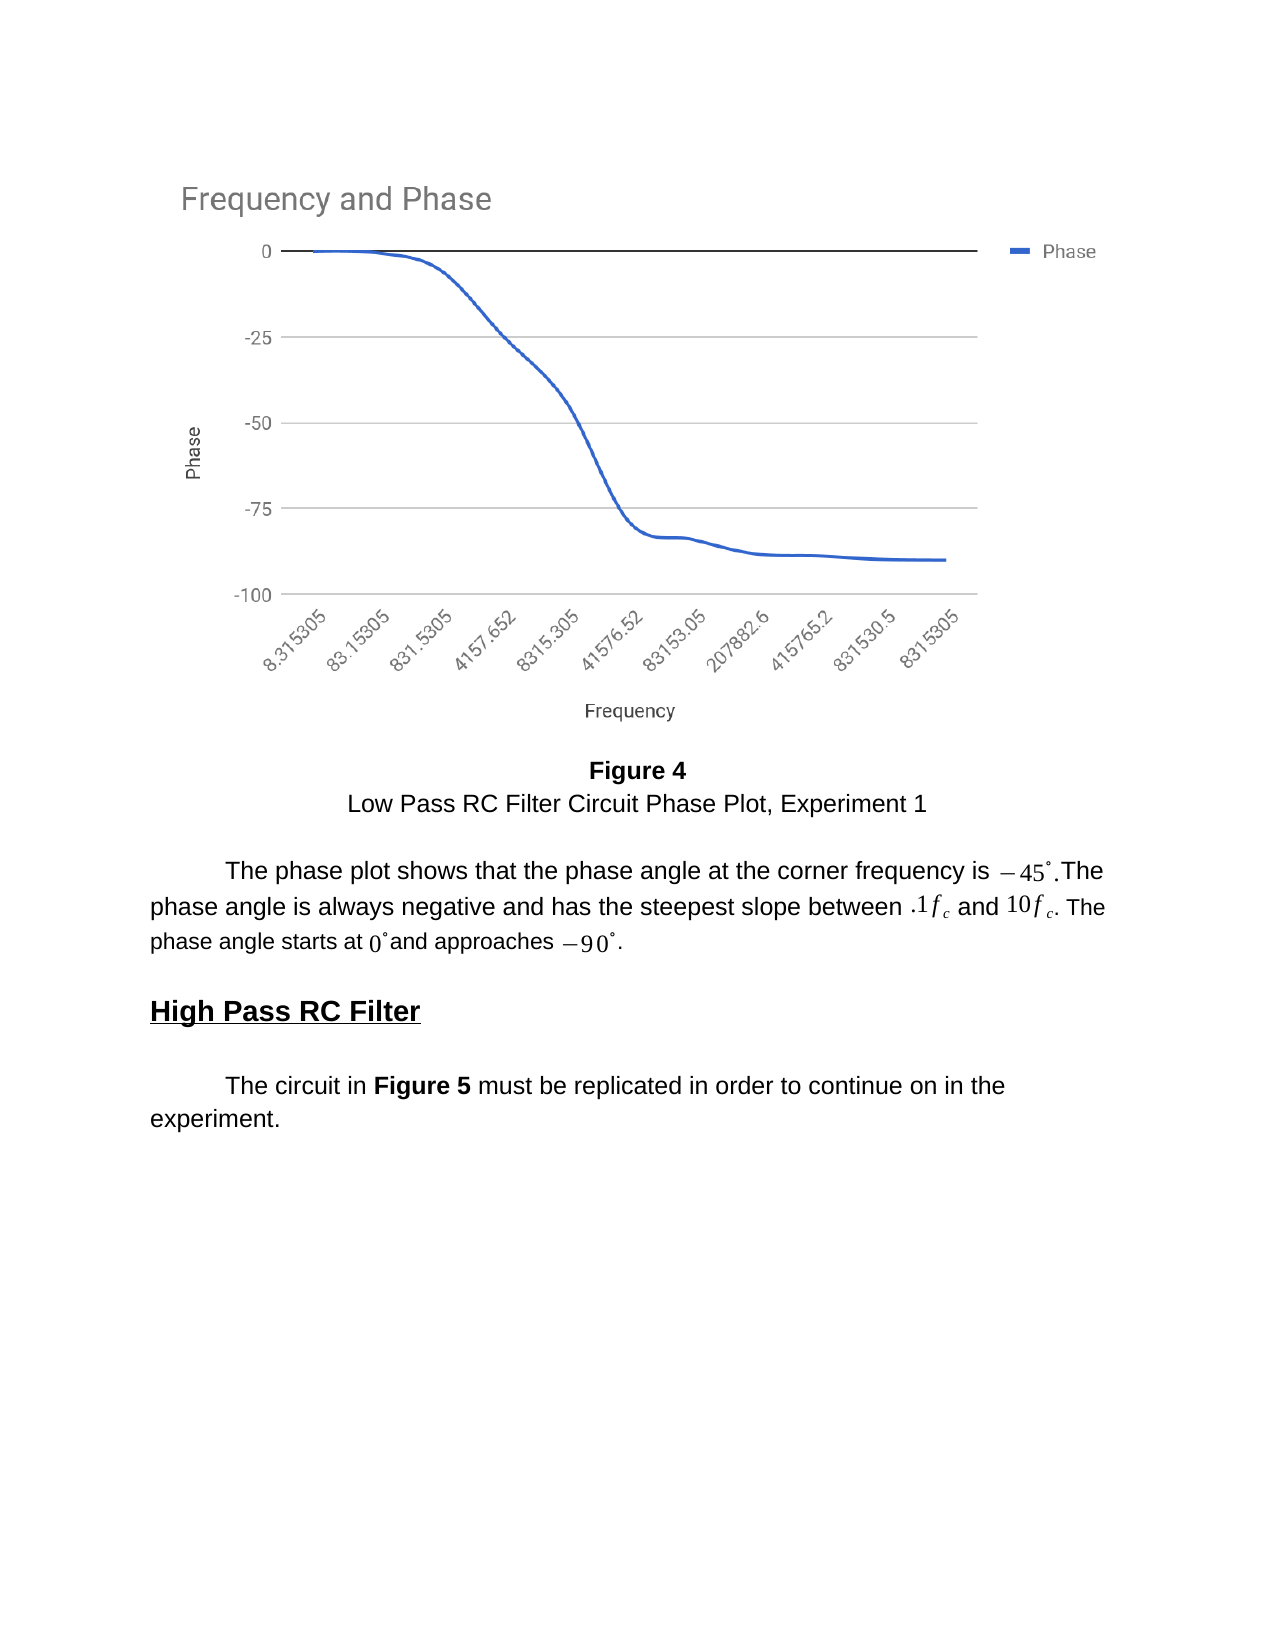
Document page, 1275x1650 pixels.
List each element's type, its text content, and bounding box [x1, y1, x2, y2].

text High Pass RC Filter [150, 994, 1125, 1027]
picture [150, 150, 1125, 752]
text Figure 4 [150, 756, 1125, 785]
text The phase plot shows that the phase angle at the corner frequency is The phase angle is always negative and has the steepest slope between and . The phase angle starts at and approaches . [150, 855, 1125, 957]
text Low Pass RC Filter Circuit Phase Plot, Experiment 1 [150, 789, 1125, 818]
text The circuit in Figure 5 must be replicated in order to continue on in the experiment. [150, 1071, 1125, 1132]
